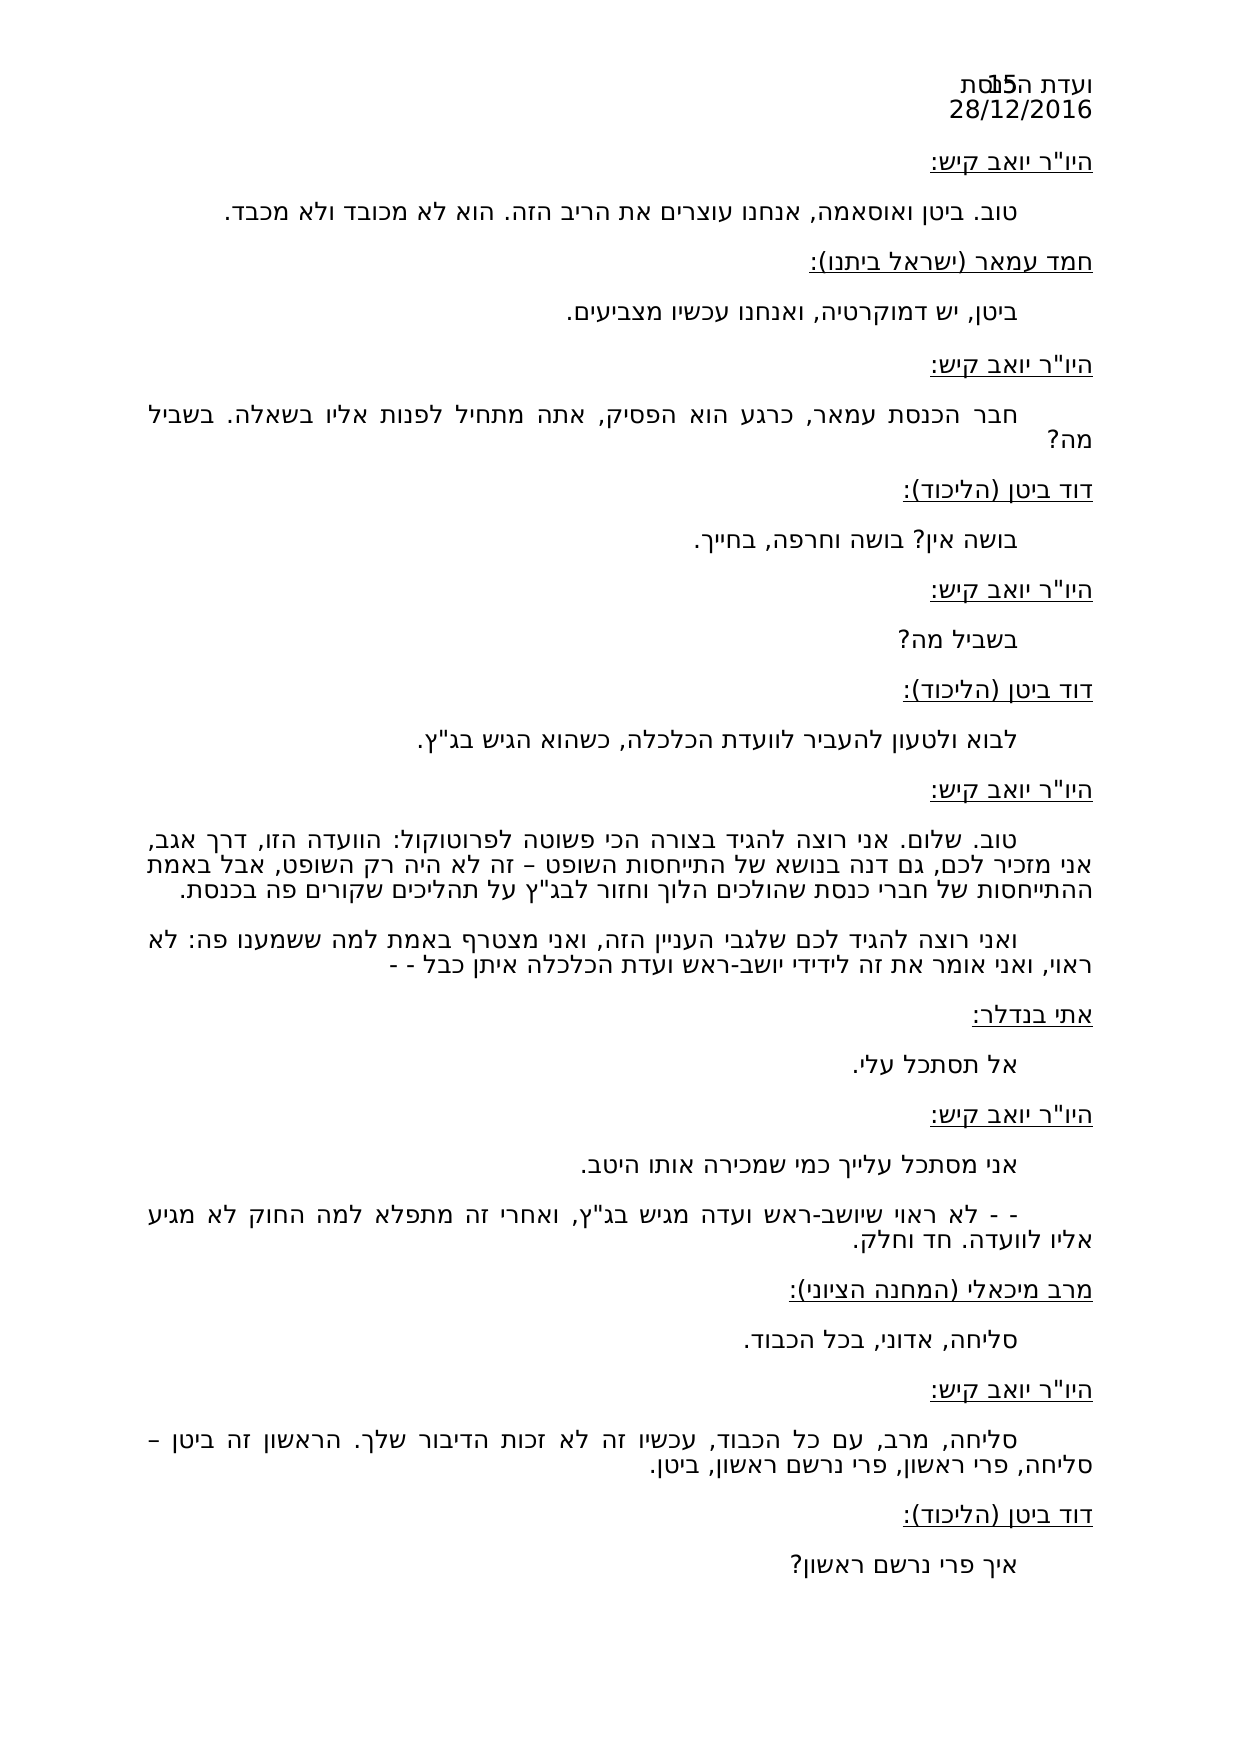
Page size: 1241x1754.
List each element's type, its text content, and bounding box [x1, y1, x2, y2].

text סליחה, אדוני, בכל הכבוד. [147, 1329, 1093, 1354]
text היו"ר יואב קיש: [147, 1379, 1093, 1404]
text היו"ר יואב קיש: [147, 150, 1093, 175]
text ביטן, יש דמוקרטיה, ואנחנו עכשיו מצביעים. [147, 300, 1093, 325]
text - - לא ראוי שיושב-ראש ועדה מגיש בג"ץ, ואחרי זה מתפלא למה החוק לא מגיע אליו לוועדה. חד וחלק. [147, 1204, 1093, 1254]
text סליחה, מרב, עם כל הכבוד, עכשיו זה לא זכות הדיבור שלך. הראשון זה ביטן – סליחה, פרי ראשון, פרי נרשם ראשון, ביטן. [147, 1429, 1093, 1479]
text חבר הכנסת עמאר, כרגע הוא הפסיק, אתה מתחיל לפנות אליו בשאלה. בשביל מה? [147, 404, 1093, 454]
text מרב מיכאלי (המחנה הציוני): [147, 1279, 1093, 1304]
text היו"ר יואב קיש: [147, 579, 1093, 604]
text איך פרי נרשם ראשון? [147, 1554, 1093, 1579]
text דוד ביטן (הליכוד): [147, 479, 1093, 504]
text אתי בנדלר: [147, 1004, 1093, 1029]
text דוד ביטן (הליכוד): [147, 679, 1093, 704]
text היו"ר יואב קיש: [147, 354, 1093, 379]
text דוד ביטן (הליכוד): [147, 1504, 1093, 1529]
text בושה אין? בושה וחרפה, בחייך. [147, 529, 1093, 554]
text טוב. ביטן ואוסאמה, אנחנו עוצרים את הריב הזה. הוא לא מכובד ולא מכבד. [147, 200, 1093, 225]
text אני מסתכל עלייך כמי שמכירה אותו היטב. [147, 1154, 1093, 1179]
text חמד עמאר (ישראל ביתנו): [147, 250, 1093, 275]
text היו"ר יואב קיש: [147, 779, 1093, 804]
text אל תסתכל עלי. [147, 1054, 1093, 1079]
text לבוא ולטעון להעביר לוועדת הכלכלה, כשהוא הגיש בג"ץ. [147, 729, 1093, 754]
text ואני רוצה להגיד לכם שלגבי העניין הזה, ואני מצטרף באמת למה ששמענו פה: לא ראוי, ואני אומר את זה לידידי יושב-ראש ועדת הכלכלה איתן כבל - - [147, 929, 1093, 979]
text היו"ר יואב קיש: [147, 1104, 1093, 1129]
text בשביל מה? [147, 629, 1093, 654]
text טוב. שלום. אני רוצה להגיד בצורה הכי פשוטה לפרוטוקול: הוועדה הזו, דרך אגב, אני מזכיר לכם, גם דנה בנושא של התייחסות השופט – זה לא היה רק השופט, אבל באמת ההתייחסות של חברי כנסת שהולכים הלוך וחזור לבג"ץ על תהליכים שקורים פה בכנסת. [147, 829, 1093, 904]
